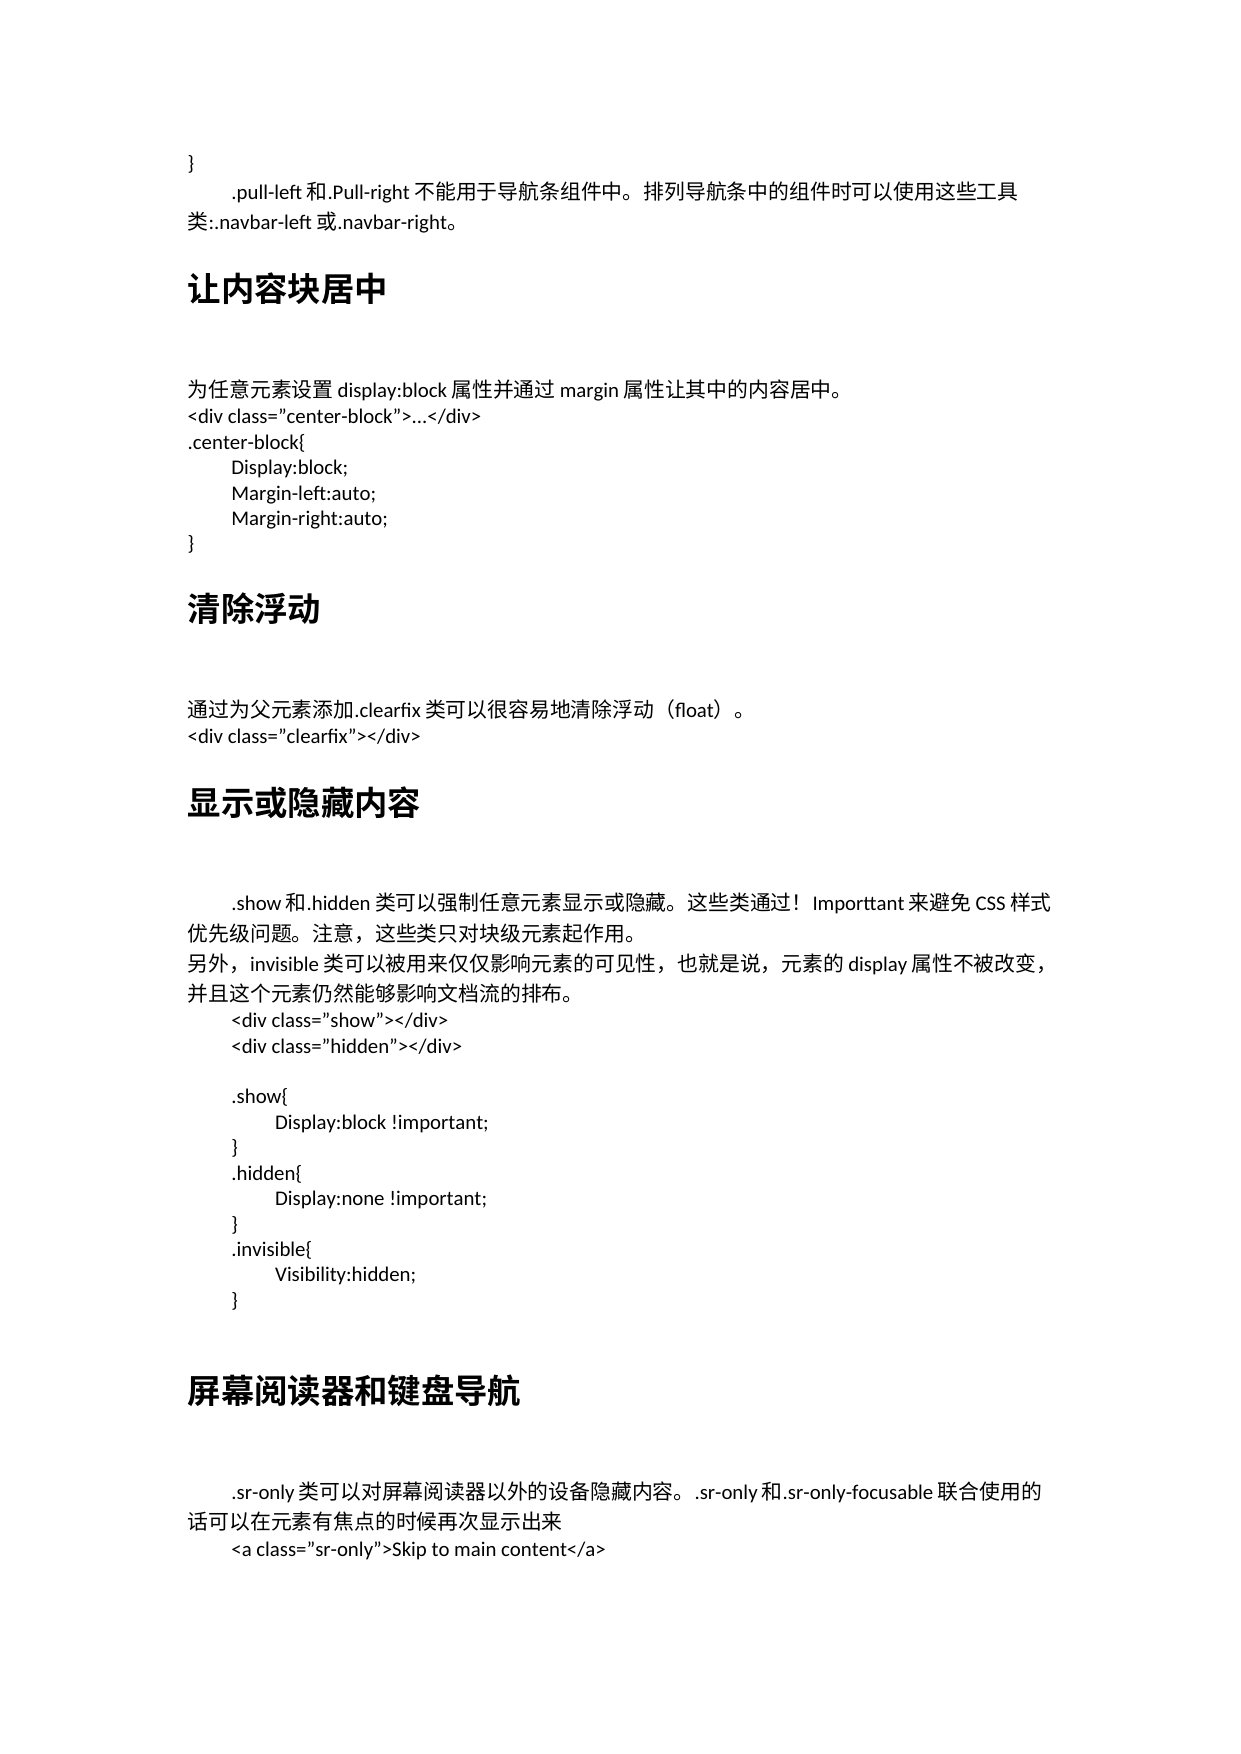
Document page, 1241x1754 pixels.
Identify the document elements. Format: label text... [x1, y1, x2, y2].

text Display:none !important; [231, 1185, 1053, 1211]
subtitle 清除浮动 [187, 583, 1053, 631]
text .center-block{ [187, 429, 1053, 454]
text <div class=”hidden”></div> [187, 1033, 1053, 1058]
text 另外，invisible类可以被用来仅仅影响元素的可见性，也就是说，元素的display属性不被改变，并且这个元素仍然能够影响文档流的排布。 [187, 947, 1053, 1007]
text Margin-left:auto; [187, 480, 1053, 505]
subtitle 显示或隐藏内容 [187, 776, 1053, 824]
text 通过为父元素添加.clearfix类可以很容易地清除浮动（float）。 [187, 693, 1053, 724]
text } [187, 1134, 1053, 1160]
text } [187, 150, 1053, 175]
subtitle 让内容块居中 [187, 263, 1053, 311]
text .pull-left和.Pull-right不能用于导航条组件中。排列导航条中的组件时可以使用这些工具类:.navbar-left或.navbar-right。 [187, 175, 1053, 236]
text <div class=”show”></div> [187, 1007, 1053, 1033]
text <a class=”sr-only”>Skip to main content</a> [187, 1536, 1053, 1561]
text Display:block !important; [231, 1109, 1053, 1134]
text } [187, 1287, 1053, 1312]
text .show{ [187, 1084, 1053, 1109]
text } [187, 531, 1053, 556]
text .hidden{ [187, 1160, 1053, 1185]
text .invisible{ [187, 1236, 1053, 1262]
text Visibility:hidden; [231, 1262, 1053, 1287]
text 为任意元素设置display:block属性并通过margin属性让其中的内容居中。 [187, 373, 1053, 403]
subtitle 屏幕阅读器和键盘导航 [187, 1365, 1053, 1413]
text } [187, 1211, 1053, 1236]
text <div class=”clearfix”></div> [187, 724, 1053, 749]
text .show和.hidden类可以强制任意元素显示或隐藏。这些类通过！Importtant来避免CSS样式优先级问题。注意，这些类只对块级元素起作用。 [187, 887, 1053, 947]
text .sr-only类可以对屏幕阅读器以外的设备隐藏内容。.sr-only和.sr-only-focusable联合使用的话可以在元素有焦点的时候再次显示出来 [187, 1475, 1053, 1536]
text Display:block; [187, 454, 1053, 480]
text Margin-right:auto; [187, 505, 1053, 531]
text <div class=”center-block”>...</div> [187, 403, 1053, 429]
